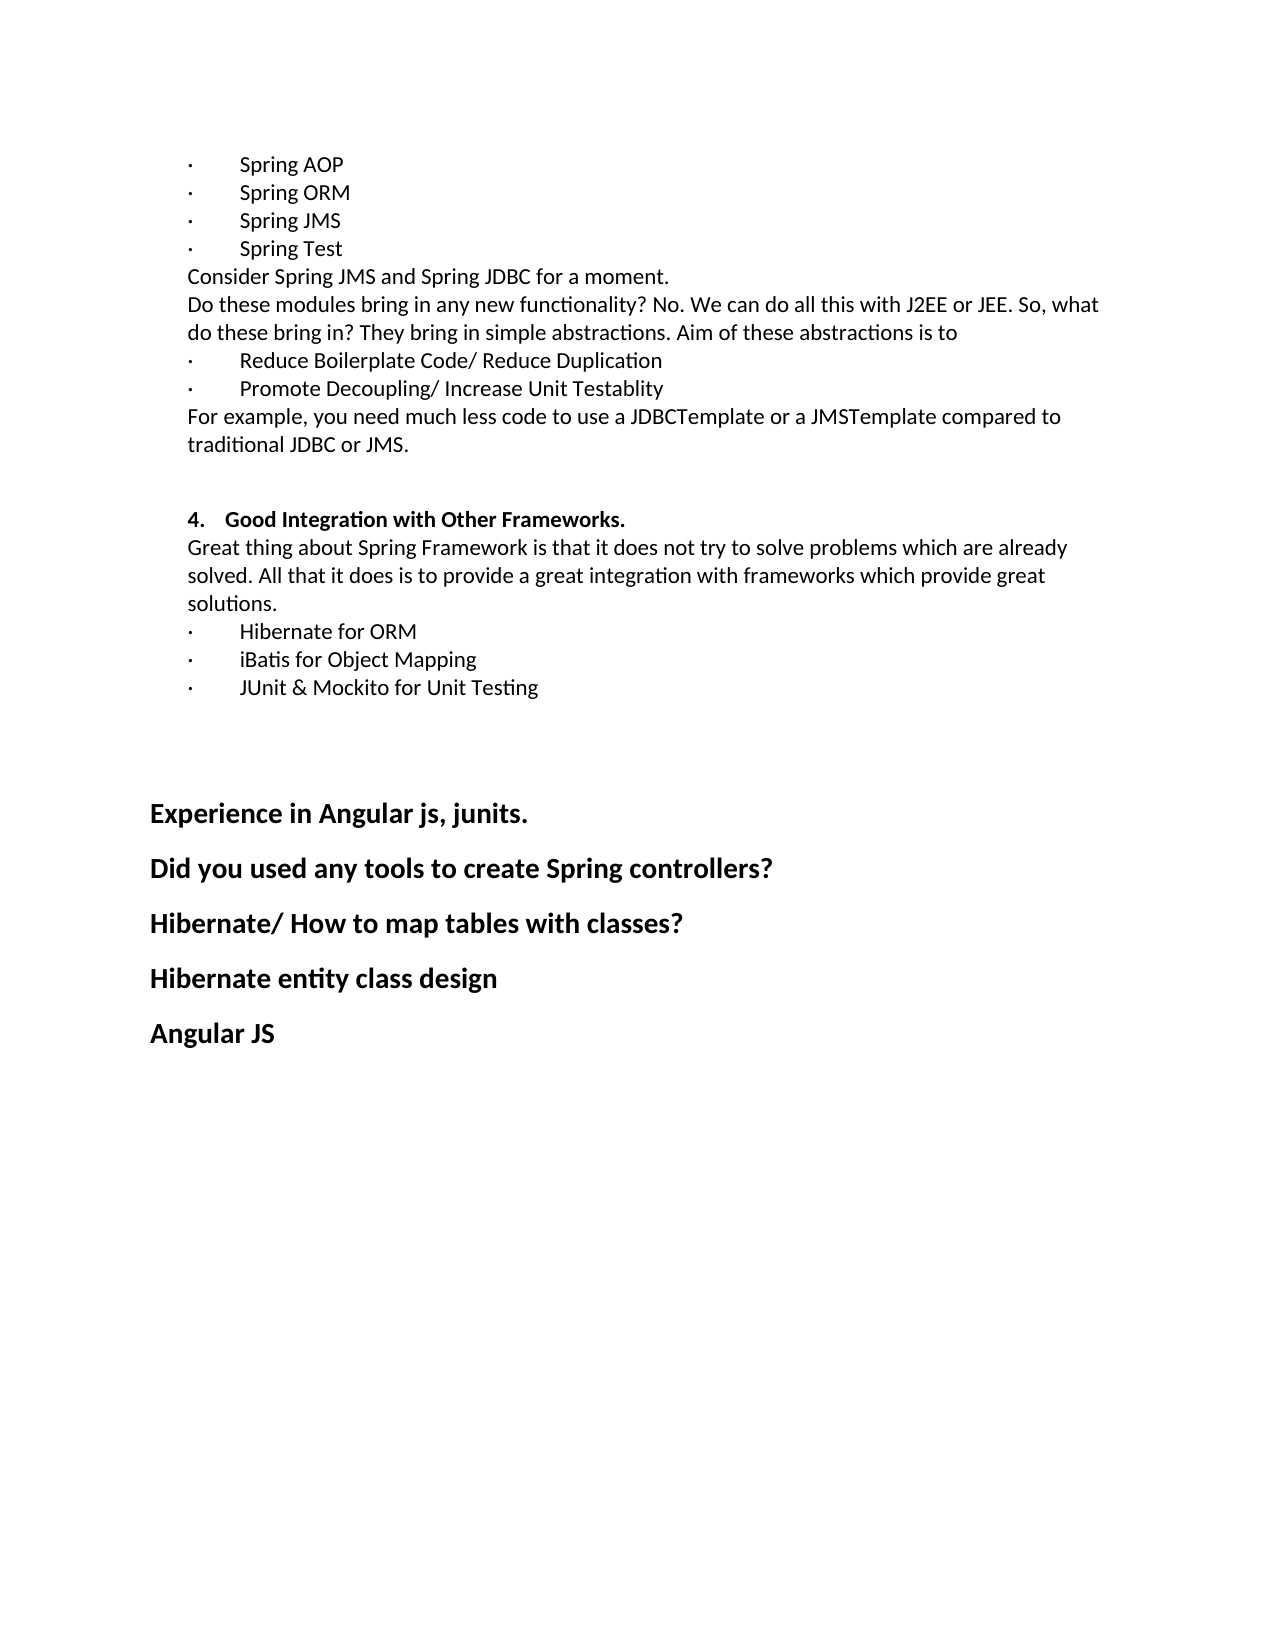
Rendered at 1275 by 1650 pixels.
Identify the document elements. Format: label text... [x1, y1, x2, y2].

text · Spring JMS [187, 206, 1125, 234]
text · Spring AOP [187, 150, 1125, 178]
text · Promote Decoupling/ Increase Unit Testablity [187, 374, 1125, 402]
text Angular JS [150, 1015, 1125, 1051]
list Good Integration with Other Frameworks. [187, 505, 1125, 533]
text Do these modules bring in any new functionality? No. We can do all this with J2EE or JEE. So, what do these bring in? They bring in simple abstractions. Aim of these abstractions is to [187, 290, 1125, 346]
text · Reduce Boilerplate Code/ Reduce Duplication [187, 346, 1125, 374]
text Did you used any tools to create Spring controllers? [150, 850, 1125, 886]
text Great thing about Spring Framework is that it does not try to solve problems which are already solved. All that it does is to provide a great integration with frameworks which provide great solutions. [187, 533, 1125, 617]
text · JUnit & Mockito for Unit Testing [187, 673, 1125, 701]
text · iBatis for Object Mapping [187, 645, 1125, 673]
text For example, you need much less code to use a JDBCTemplate or a JMSTemplate compared to traditional JDBC or JMS. [187, 402, 1125, 458]
text Consider Spring JMS and Spring JDBC for a moment. [150, 262, 1125, 290]
text · Spring Test [187, 234, 1125, 262]
text Hibernate/ How to map tables with classes? [150, 905, 1125, 941]
text Experience in Angular js, junits. [150, 795, 1125, 831]
text · Hibernate for ORM [187, 617, 1125, 645]
text Hibernate entity class design [150, 960, 1125, 996]
text · Spring ORM [187, 178, 1125, 206]
